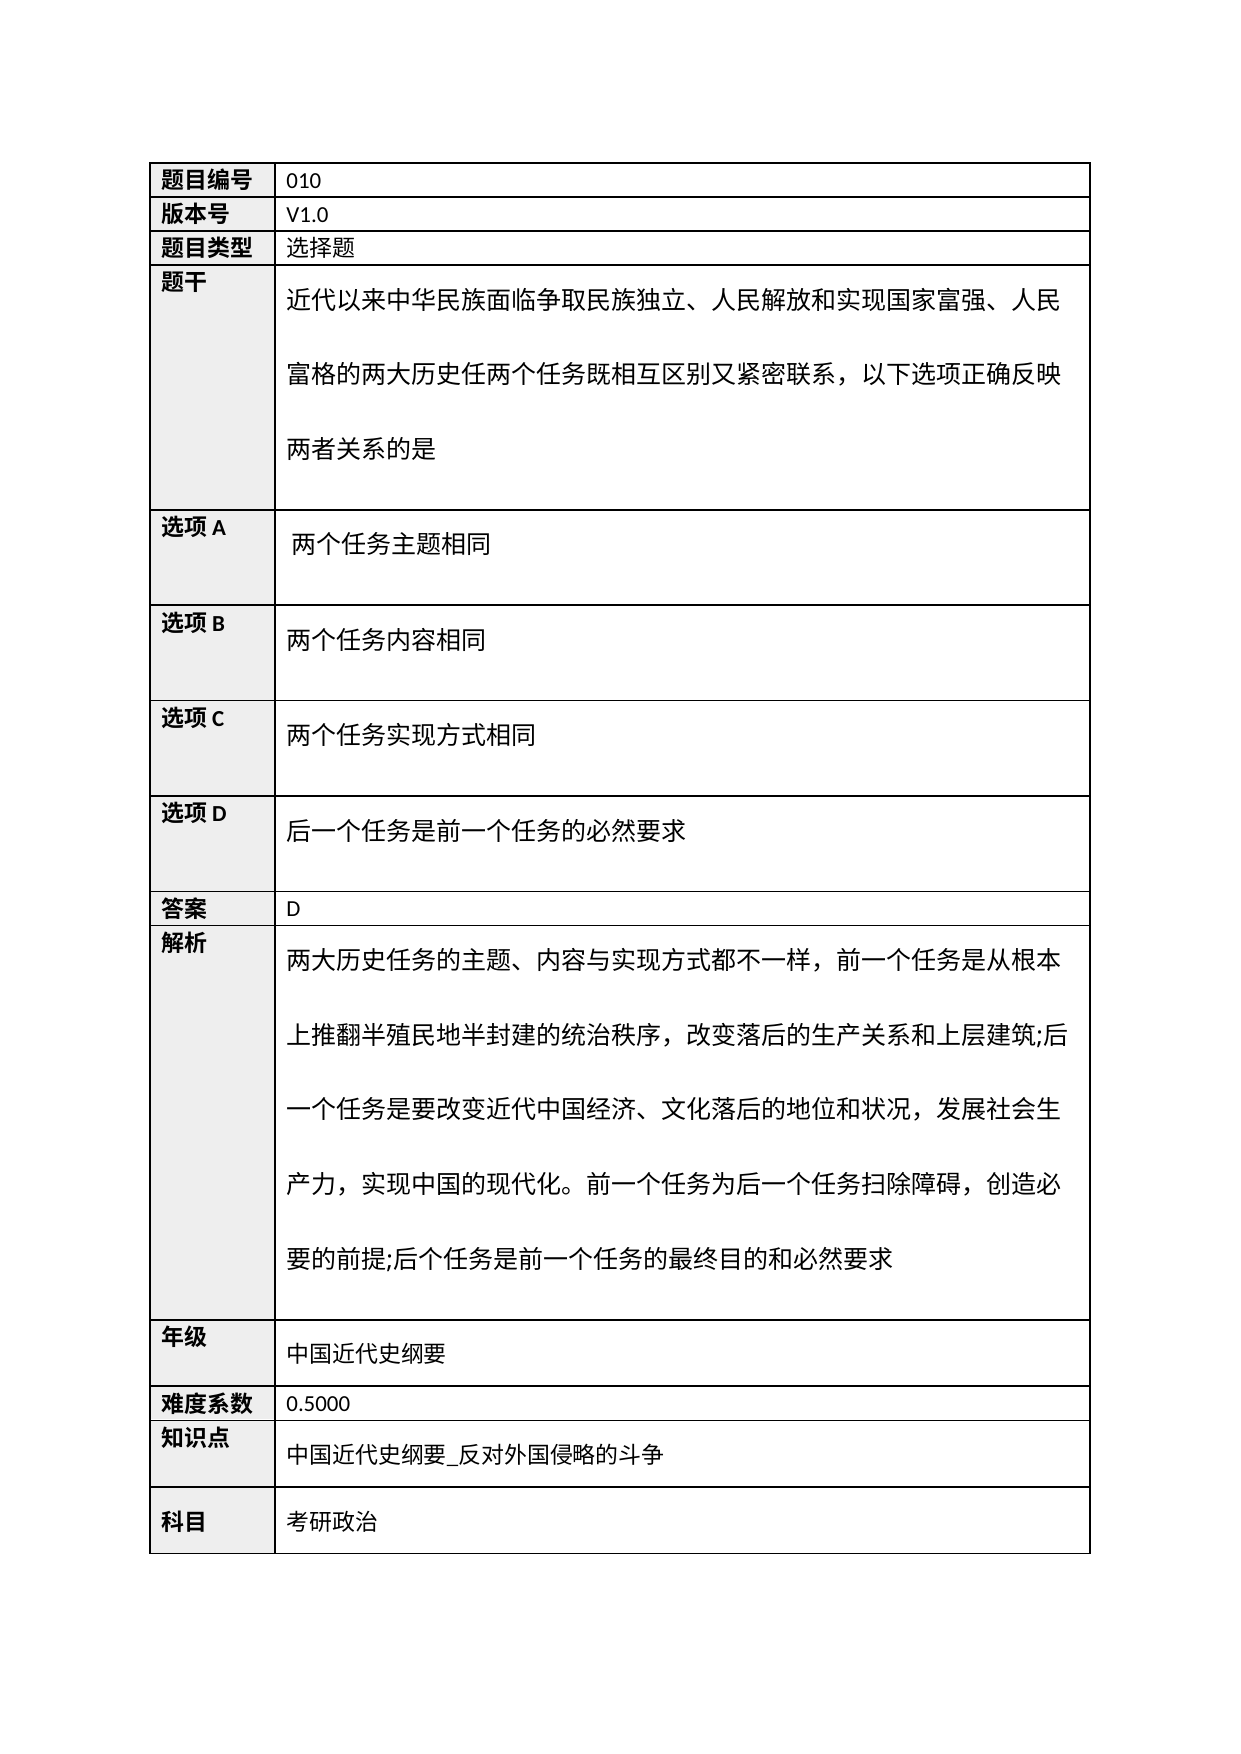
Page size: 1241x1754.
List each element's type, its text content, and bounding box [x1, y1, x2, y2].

table_cell 考研政治 [276, 1488, 1089, 1553]
table_cell 题干 [151, 266, 274, 509]
table_header 题目编号 [151, 164, 274, 196]
table_cell 中国近代史纲要_反对外国侵略的斗争 [276, 1421, 1089, 1486]
table_cell V1.0 [276, 198, 1089, 230]
table_cell 两个任务内容相同 [276, 606, 1089, 700]
table_cell 选项A [151, 511, 274, 604]
table_cell 选项D [151, 797, 274, 891]
table_cell 选项B [151, 606, 274, 700]
table_header 010 [276, 164, 1089, 196]
table_cell 知识点 [151, 1421, 274, 1486]
table_cell 版本号 [151, 198, 274, 230]
table_cell 0.5000 [276, 1387, 1089, 1419]
table_cell 中国近代史纲要 [276, 1321, 1089, 1385]
table_cell 题目类型 [151, 232, 274, 264]
table_cell 两个任务实现方式相同 [276, 701, 1089, 795]
table_cell 选项C [151, 701, 274, 795]
table_cell 答案 [151, 892, 274, 925]
table_cell 后一个任务是前一个任务的必然要求 [276, 797, 1089, 891]
table_cell 两个任务主题相同 [276, 511, 1089, 604]
table_cell 科目 [151, 1488, 274, 1553]
table_cell 解析 [151, 926, 274, 1319]
table_cell 难度系数 [151, 1387, 274, 1419]
table_cell 选择题 [276, 232, 1089, 264]
table_cell 两大历史任务的主题、内容与实现方式都不一样，前一个任务是从根本上推翻半殖民地半封建的统治秩序，改变落后的生产关系和上层建筑;后一个任务是要改变近代中国经济、文化落后的地位和状况，发展社会生产力，实现中国的现代化。前一个任务为后一个任务扫除障碍，创造必要的前提;后个任务是前一个任务的最终目的和必然要求 [276, 926, 1089, 1319]
table_cell 年级 [151, 1321, 274, 1385]
table_cell 近代以来中华民族面临争取民族独立、人民解放和实现国家富强、人民富格的两大历史任两个任务既相互区别又紧密联系，以下选项正确反映两者关系的是 [276, 266, 1089, 509]
table_cell D [276, 892, 1089, 925]
